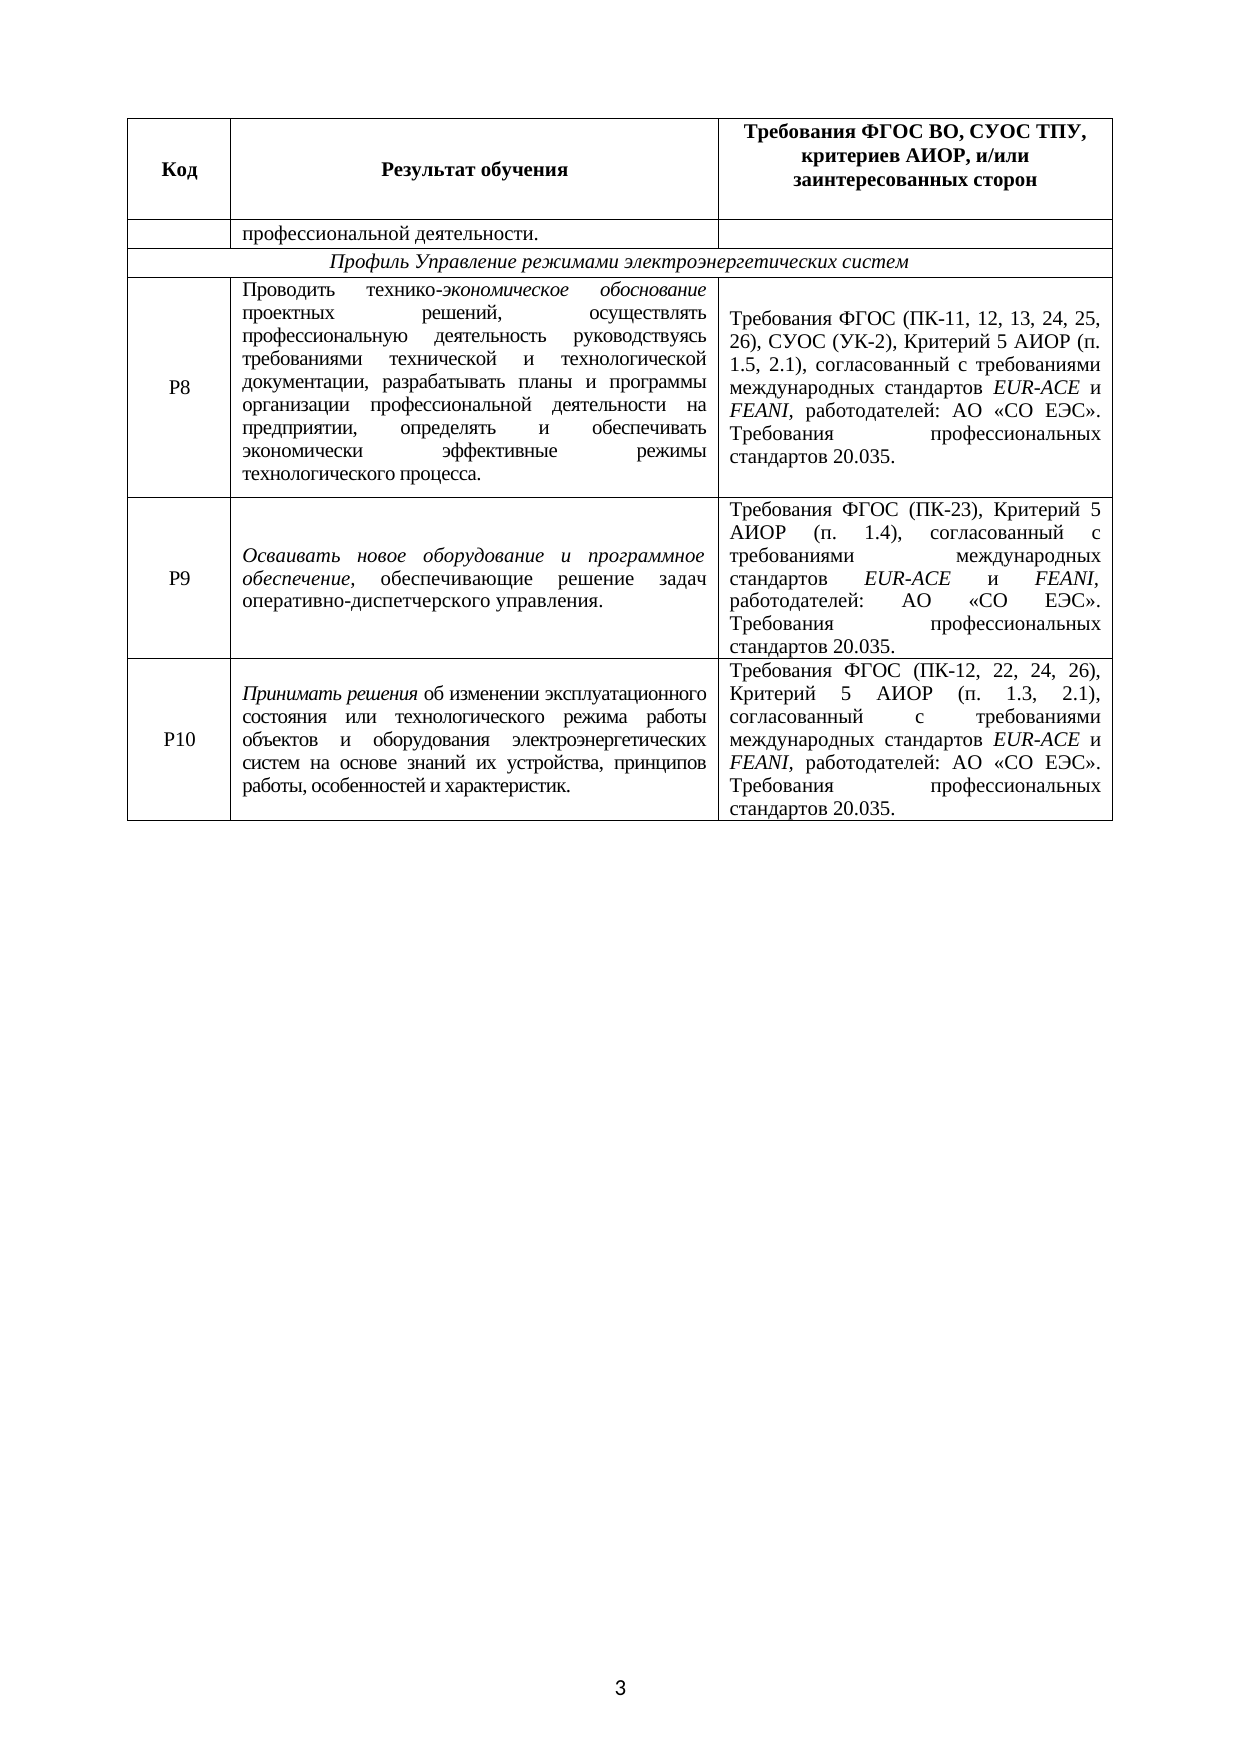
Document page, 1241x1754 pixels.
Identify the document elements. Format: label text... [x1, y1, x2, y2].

table_cell Принимать решения об изменении эксплуатационного состояния или технологического режима работы объектов и оборудования электроэнергетических систем на основе знаний их устройства, принципов работы, особенностей и характеристик. [231, 659, 718, 820]
table_cell Р8 [128, 278, 230, 497]
table_cell Осваивать новое оборудование и программное обеспечение, обеспечивающие решение задач оперативно-диспетчерского управления. [231, 498, 718, 658]
table_cell Р7 [128, 220, 230, 248]
table_header Код [128, 119, 230, 219]
table_cell Профиль Управление режимами электроэнергетических систем [128, 249, 1112, 277]
table_header Требования ФГОС ВО, СУОС ТПУ, критериев АИОР, и/или заинтересованных сторон [719, 119, 1112, 219]
table_cell Требования ФГОС (ПК-12, 22, 24, 26), Критерий 5 АИОР (п. 1.3, 2.1), согласованный с требованиями международных стандартов EUR-ACE и FEANI, работодателей: АО «СО ЕЭС». Требования профессиональных стандартов 20.035. [719, 659, 1112, 820]
table_cell Проводить технико-экономическое обоснование проектных решений, осуществлять профессиональную деятельность руководствуясь требованиями технической и технологической документации, разрабатывать планы и программы организации профессиональной деятельности на предприятии, определять и обеспечивать экономически эффективные режимы технологического процесса. [231, 278, 718, 497]
table_cell Р10 [128, 659, 230, 820]
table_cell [231, 220, 718, 248]
table_cell Требования ФГОС (ПК-23), Критерий 5 АИОР (п. 1.4), согласованный с требованиями международных стандартов EUR-ACE и FEANI, работодателей: АО «СО ЕЭС». Требования профессиональных стандартов 20.035. [719, 498, 1112, 658]
table_cell Р9 [128, 498, 230, 658]
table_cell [719, 220, 1112, 248]
table_header Результат обучения [231, 119, 718, 219]
table_cell Требования ФГОС (ПК-11, 12, 13, 24, 25, 26), СУОС (УК-2), Критерий 5 АИОР (п. 1.5, 2.1), согласованный с требованиями международных стандартов EUR-ACE и FEANI, работодателей: АО «СО ЕЭС». Требования профессиональных стандартов 20.035. [719, 278, 1112, 497]
